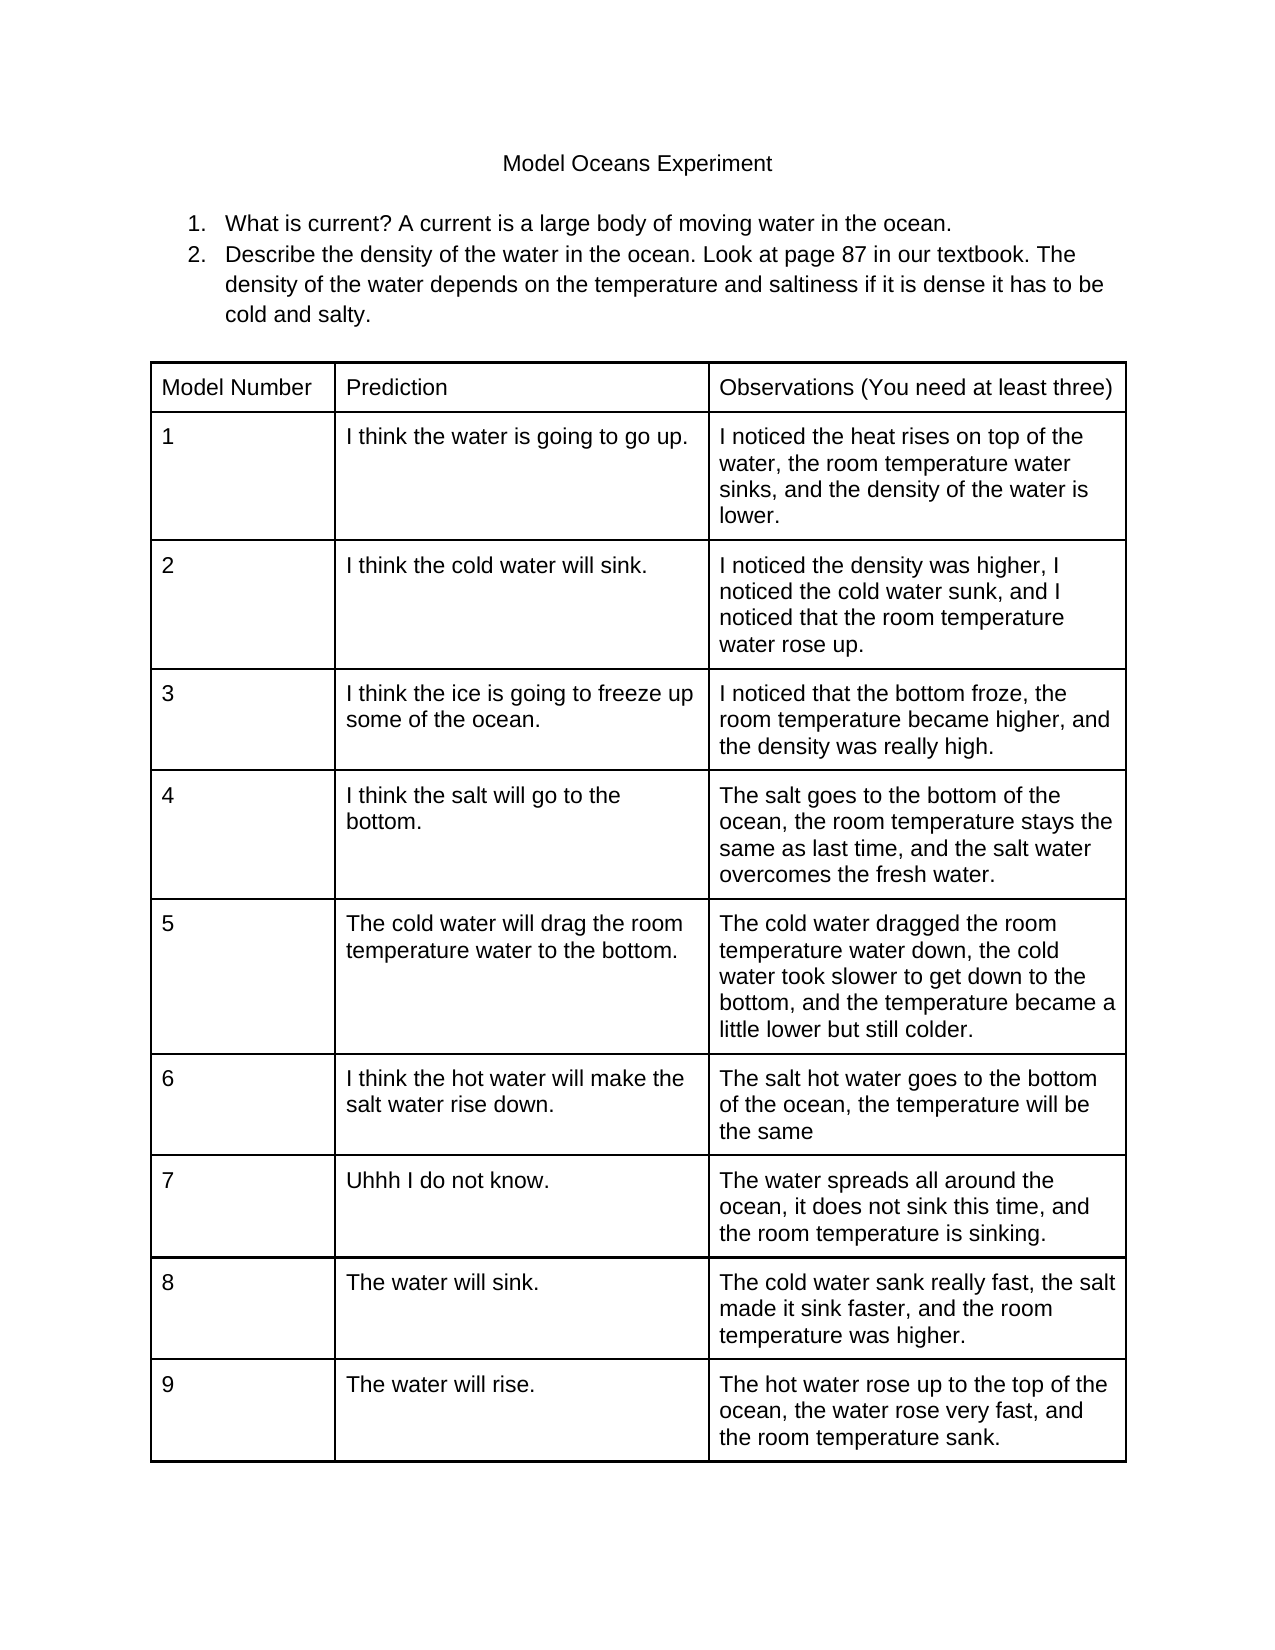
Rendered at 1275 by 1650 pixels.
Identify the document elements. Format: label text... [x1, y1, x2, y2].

table_cell 2 [152, 541, 334, 667]
table_cell 9 [152, 1360, 334, 1460]
table_cell The water spreads all around the ocean, it does not sink this time, and the room temperature is sinking. [710, 1156, 1125, 1256]
table_cell I think the hot water will make the salt water rise down. [336, 1055, 708, 1154]
table_cell 3 [152, 670, 334, 769]
table_cell 7 [152, 1156, 334, 1256]
table_cell Uhhh I do not know. [336, 1156, 708, 1256]
table_cell 6 [152, 1055, 334, 1154]
table_cell The cold water sank really fast, the salt made it sink faster, and the room temperature was higher. [710, 1259, 1125, 1358]
table_cell I noticed the density was higher, I noticed the cold water sunk, and I noticed that the room temperature water rose up. [710, 541, 1125, 667]
table_cell 4 [152, 771, 334, 898]
table_cell The cold water dragged the room temperature water down, the cold water took slower to get down to the bottom, and the temperature became a little lower but still colder. [710, 900, 1125, 1052]
table_cell 8 [152, 1259, 334, 1358]
table_cell I noticed that the bottom froze, the room temperature became higher, and the density was really high. [710, 670, 1125, 769]
list What is current? A current is a large body of moving water in the ocean. [187, 210, 1125, 237]
table_cell The salt hot water goes to the bottom of the ocean, the temperature will be the same [710, 1055, 1125, 1154]
table_cell The hot water rose up to the top of the ocean, the water rose very fast, and the room temperature sank. [710, 1360, 1125, 1460]
table_cell 1 [152, 413, 334, 539]
table_cell 5 [152, 900, 334, 1052]
table_cell The cold water will drag the room temperature water to the bottom. [336, 900, 708, 1052]
text Model Oceans Experiment [150, 150, 1125, 176]
table_cell I think the ice is going to freeze up some of the ocean. [336, 670, 708, 769]
table_header Model Number [152, 364, 334, 411]
table_header Prediction [336, 364, 708, 411]
table_cell The salt goes to the bottom of the ocean, the room temperature stays the same as last time, and the salt water overcomes the fresh water. [710, 771, 1125, 898]
table_header Observations (You need at least three) [710, 364, 1125, 411]
table_cell I think the cold water will sink. [336, 541, 708, 667]
table_cell I noticed the heat rises on top of the water, the room temperature water sinks, and the density of the water is lower. [710, 413, 1125, 539]
table_cell The water will sink. [336, 1259, 708, 1358]
table_cell The water will rise. [336, 1360, 708, 1460]
table_cell I think the water is going to go up. [336, 413, 708, 539]
list Describe the density of the water in the ocean. Look at page 87 in our textbook. The density of the water depends on the temperature and saltiness if it is dense it has to be cold and salty. [187, 241, 1125, 327]
table_cell I think the salt will go to the bottom. [336, 771, 708, 898]
